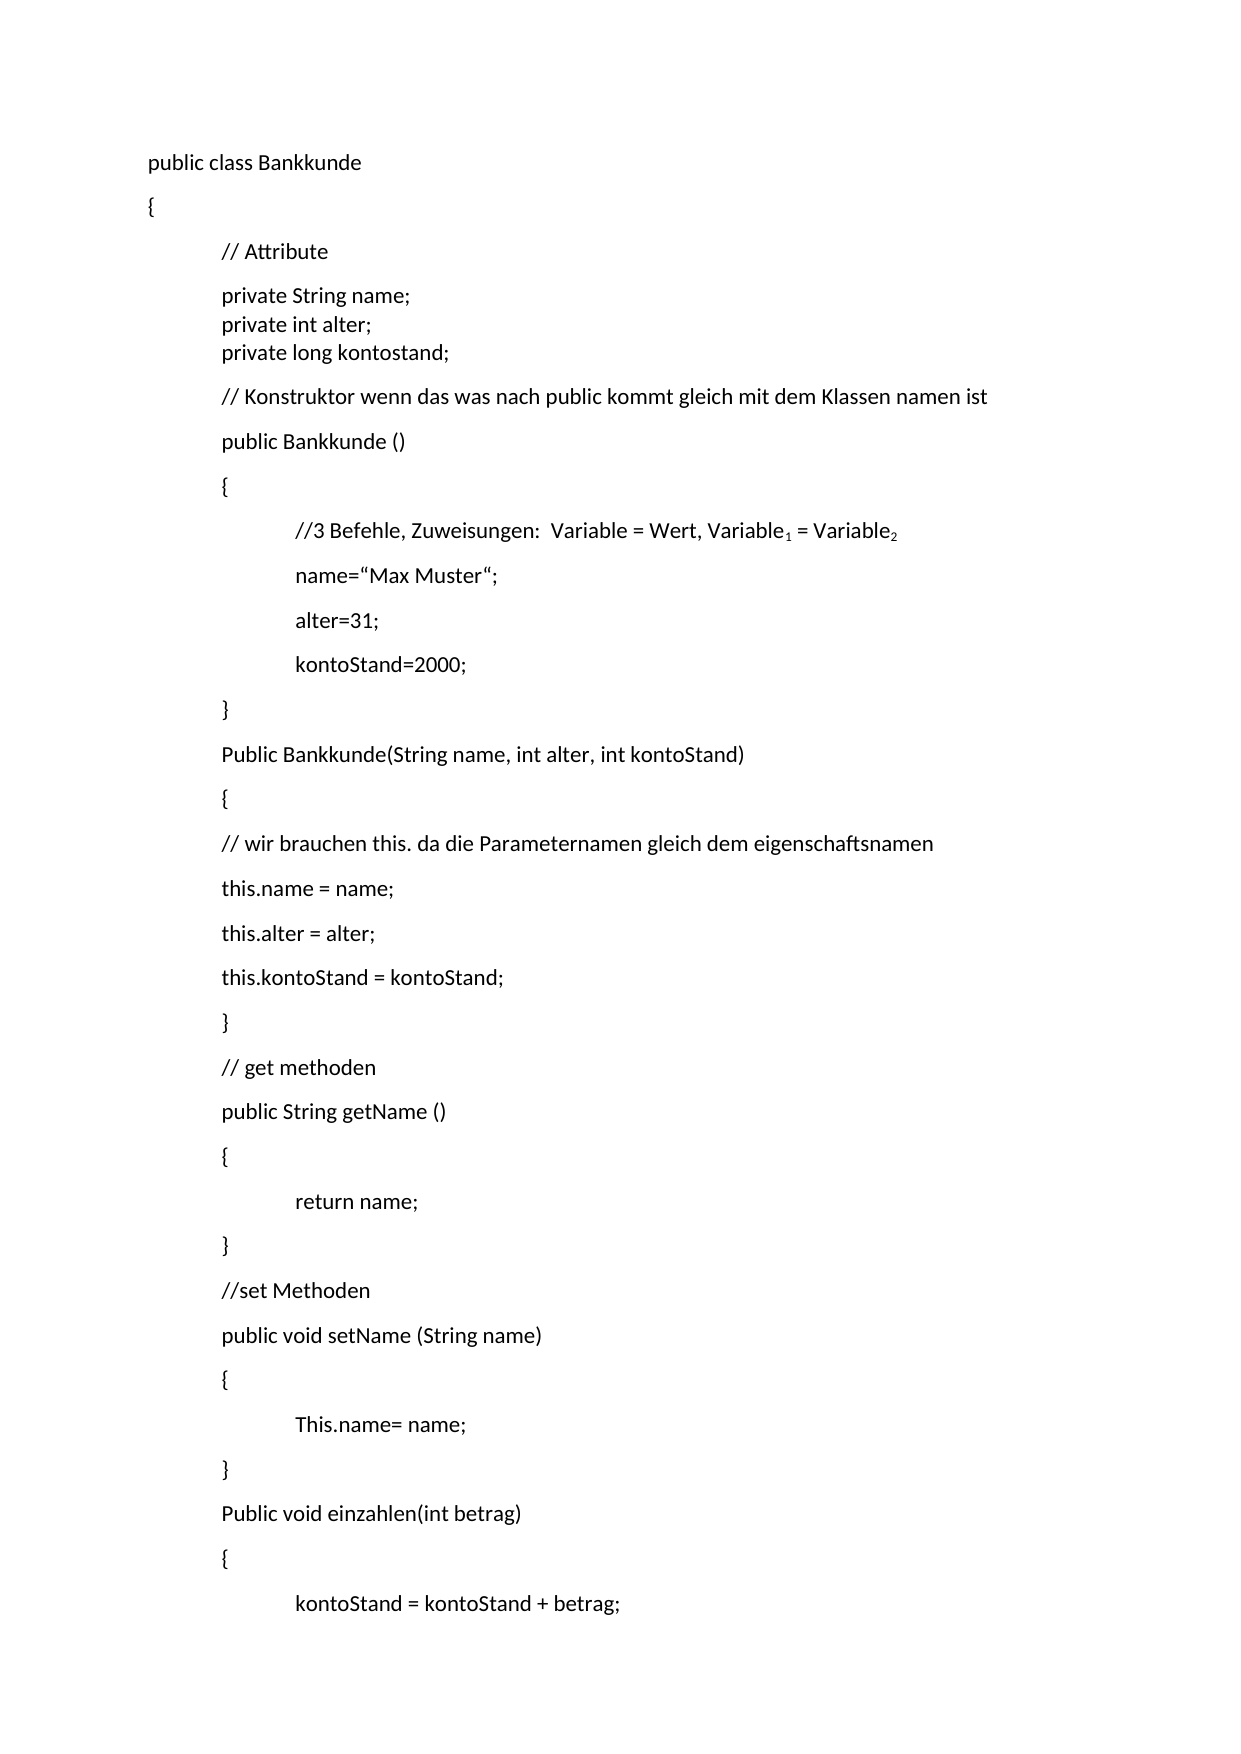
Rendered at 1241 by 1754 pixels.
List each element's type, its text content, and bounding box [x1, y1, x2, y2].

text // Konstruktor wenn das was nach public kommt gleich mit dem Klassen namen ist [148, 382, 1093, 410]
text Public void einzahlen(int betrag) [148, 1499, 1093, 1528]
text return name; [148, 1187, 1093, 1215]
text public String getName () [148, 1097, 1093, 1125]
text private String name; private int alter; private long kontostand; [221, 282, 1093, 366]
text { [148, 1366, 1093, 1393]
text { [148, 192, 1093, 220]
text { [148, 472, 1093, 500]
text } [148, 1231, 1093, 1259]
text public Bankkunde () [148, 427, 1093, 455]
text This.name= name; [148, 1410, 1093, 1438]
text kontoStand = kontoStand + betrag; [148, 1589, 1093, 1617]
text Public Bankkunde(String name, int alter, int kontoStand) [148, 740, 1093, 768]
text alter=31; [221, 606, 1093, 634]
text } [148, 1455, 1093, 1483]
text this.kontoStand = kontoStand; [148, 963, 1093, 991]
text } [148, 695, 1093, 723]
text // get methoden [148, 1053, 1093, 1081]
text kontoStand=2000; [221, 651, 1093, 678]
text public void setName (String name) [148, 1321, 1093, 1349]
text } [148, 1008, 1093, 1036]
text { [148, 1544, 1093, 1572]
text { [148, 1142, 1093, 1170]
text //set Methoden [148, 1276, 1093, 1304]
text { [148, 784, 1093, 813]
text //3 Befehle, Zuweisungen: Variable = Wert, Variable1 = Variable2 [148, 516, 1093, 544]
text name=“Max Muster“; [148, 561, 1093, 589]
text // wir brauchen this. da die Parameternamen gleich dem eigenschaftsnamen [148, 829, 1093, 857]
text this.name = name; [148, 874, 1093, 902]
text this.alter = alter; [148, 919, 1093, 947]
text // Attribute [221, 237, 1093, 265]
text public class Bankkunde [148, 148, 1093, 176]
